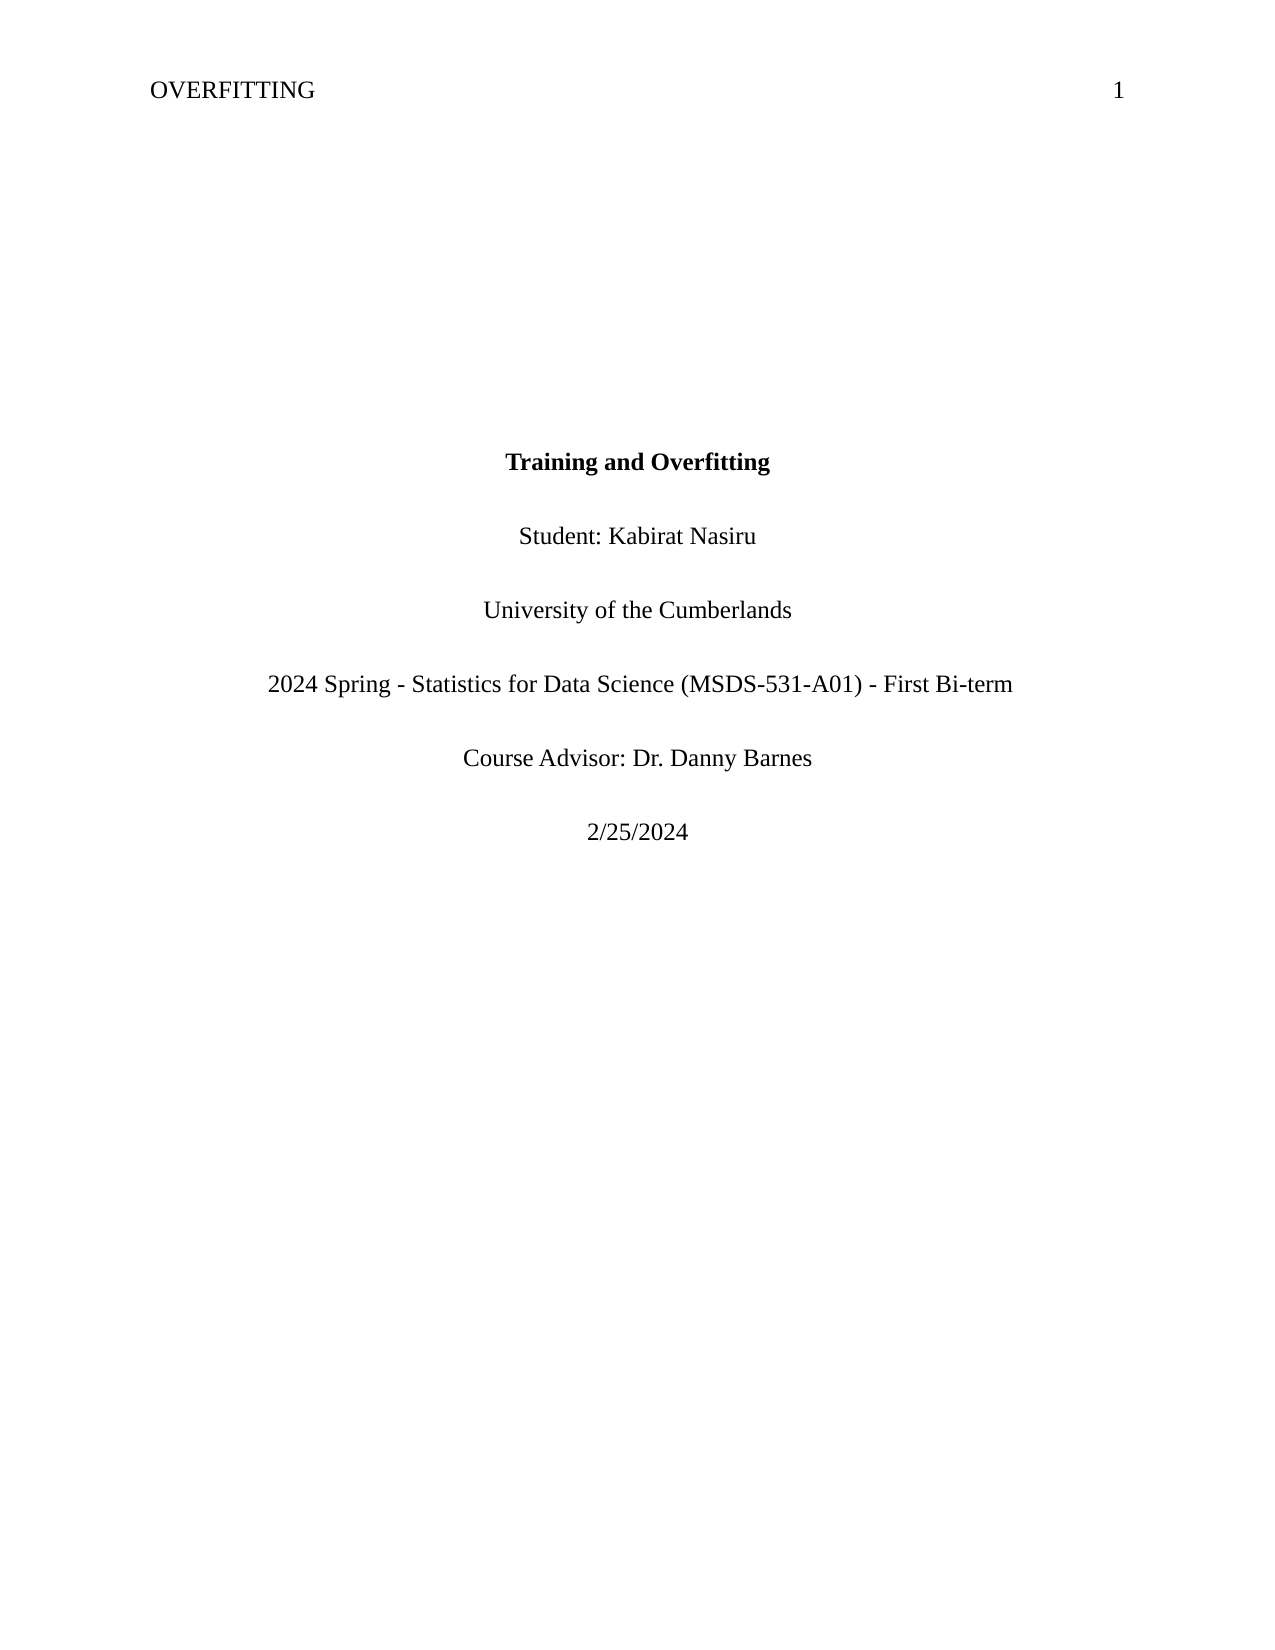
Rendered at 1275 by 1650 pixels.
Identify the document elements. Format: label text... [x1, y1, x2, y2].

text 2/25/2024 [150, 817, 1125, 846]
text Student: Kabirat Nasiru [150, 521, 1125, 549]
text University of the Cumberlands [150, 595, 1125, 624]
text Course Advisor: Dr. Danny Barnes [150, 743, 1125, 772]
text Training and Overfitting [150, 447, 1125, 475]
text 2024 Spring - Statistics for Data Science (MSDS-531-A01) - First Bi-term [150, 669, 1125, 698]
